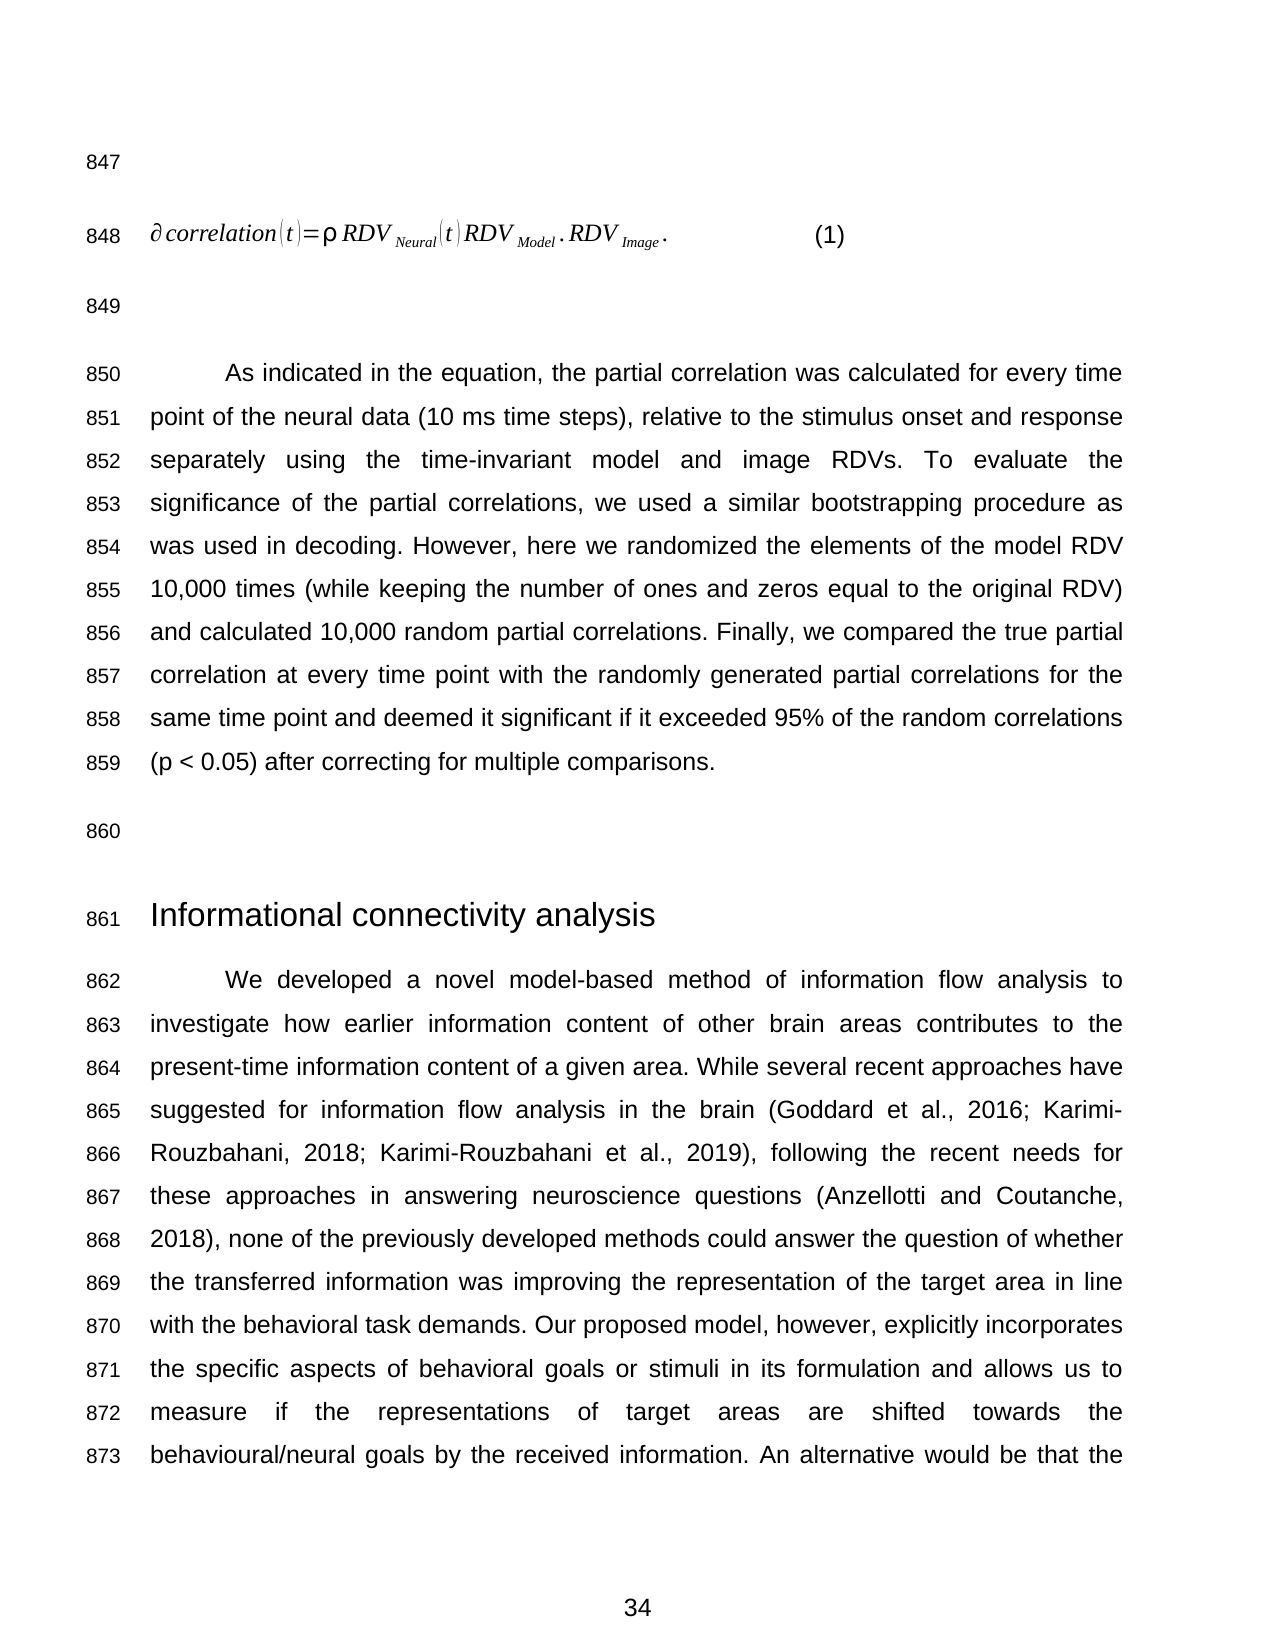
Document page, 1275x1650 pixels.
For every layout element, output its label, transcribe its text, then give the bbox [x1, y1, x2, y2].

subtitle Informational connectivity analysis [150, 895, 1125, 934]
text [150, 965, 1125, 1468]
text As indicated in the equation, the partial correlation was calculated for every time point of the neural data (10 ms time steps), relative to the stimulus onset and response separately using the time-invariant model and image RDVs. To evaluate the significance of the partial correlations, we used a similar bootstrapping procedure as was used in decoding. However, here we randomized the elements of the model RDV 10,000 times (while keeping the number of ones and zeros equal to the original RDV) and calculated 10,000 random partial correlations. Finally, we compared the true partial correlation at every time point with the randomly generated partial correlations for the same time point and deemed it significant if it exceeded 95% of the random correlations (p < 0.05) after correcting for multiple comparisons. [150, 358, 1125, 775]
text (1) [150, 218, 1125, 251]
